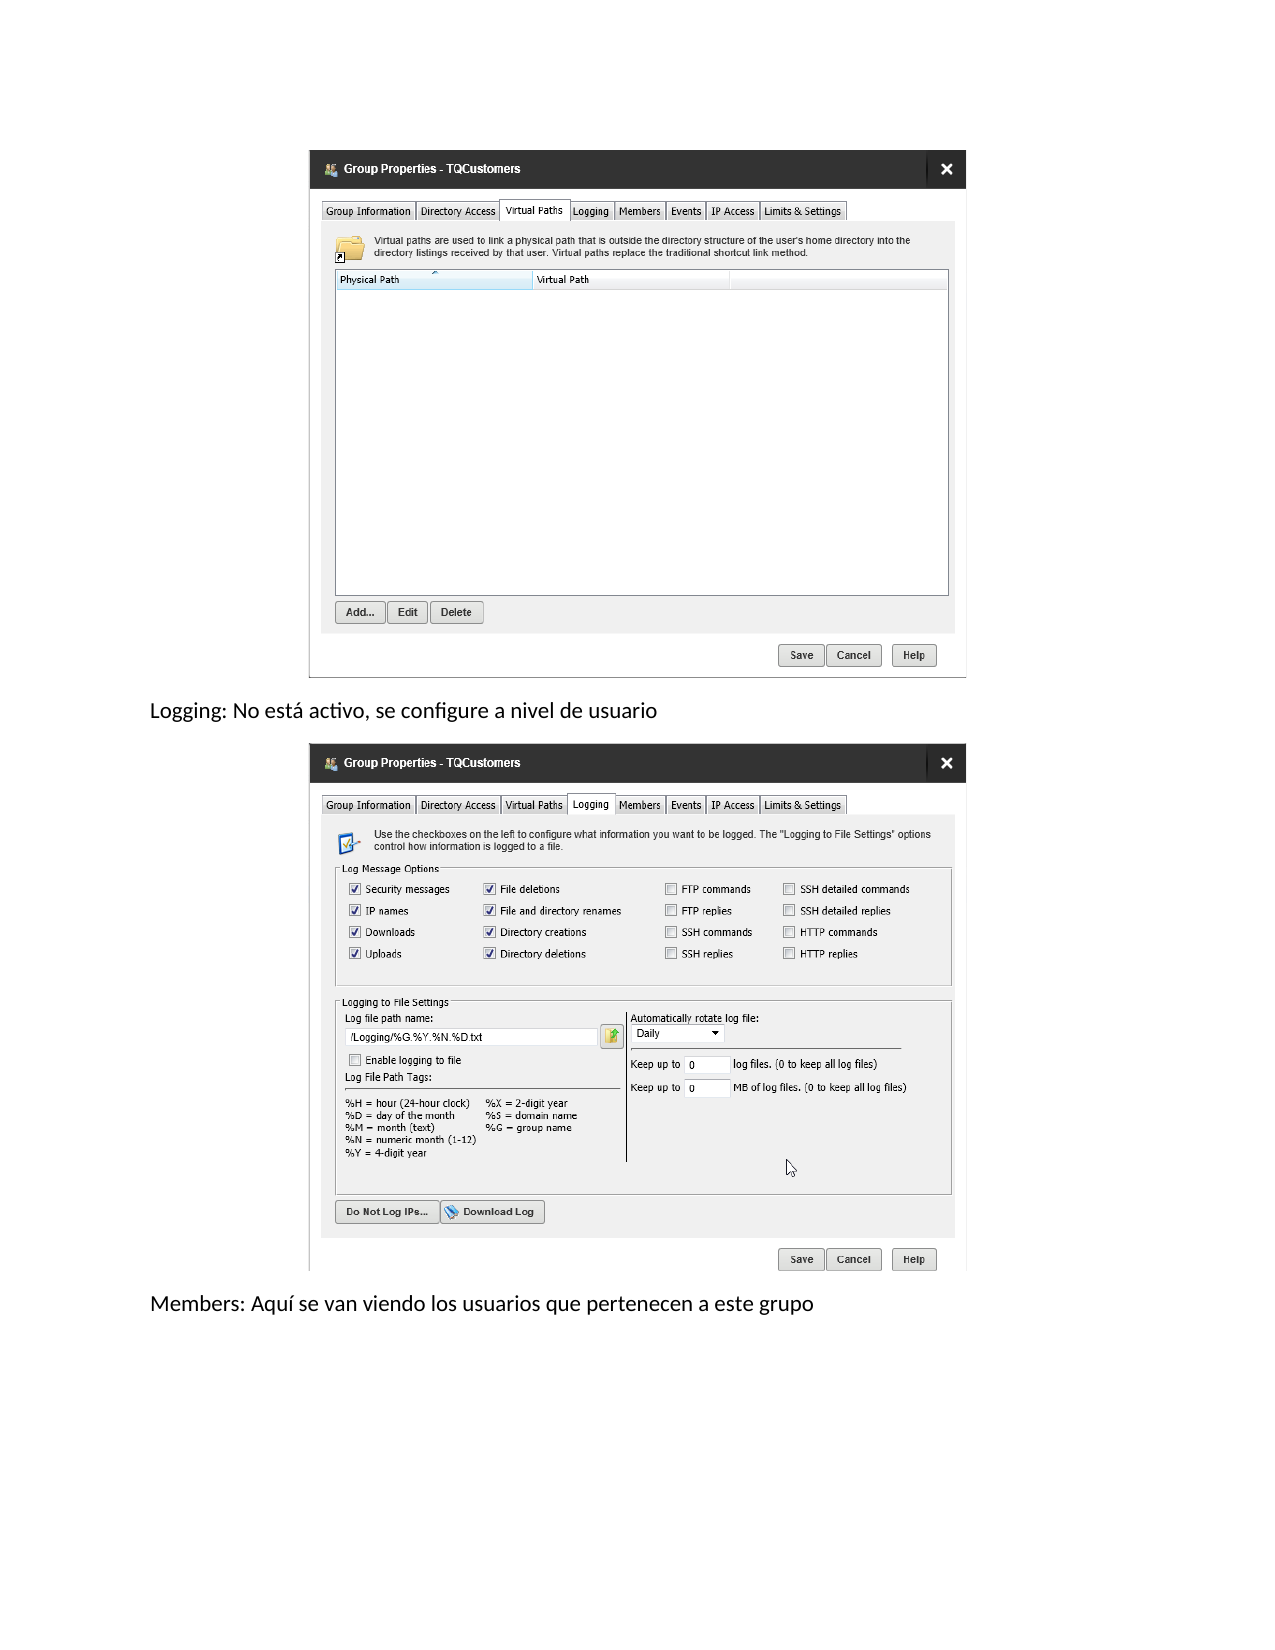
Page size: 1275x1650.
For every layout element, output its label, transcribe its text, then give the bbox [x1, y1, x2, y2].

text Members: Aquí se van viendo los usuarios que pertenecen a este grupo [150, 1289, 1125, 1317]
picture [308, 743, 967, 1271]
picture [308, 150, 967, 678]
text Logging: No está activo, se configure a nivel de usuario [150, 696, 1125, 724]
